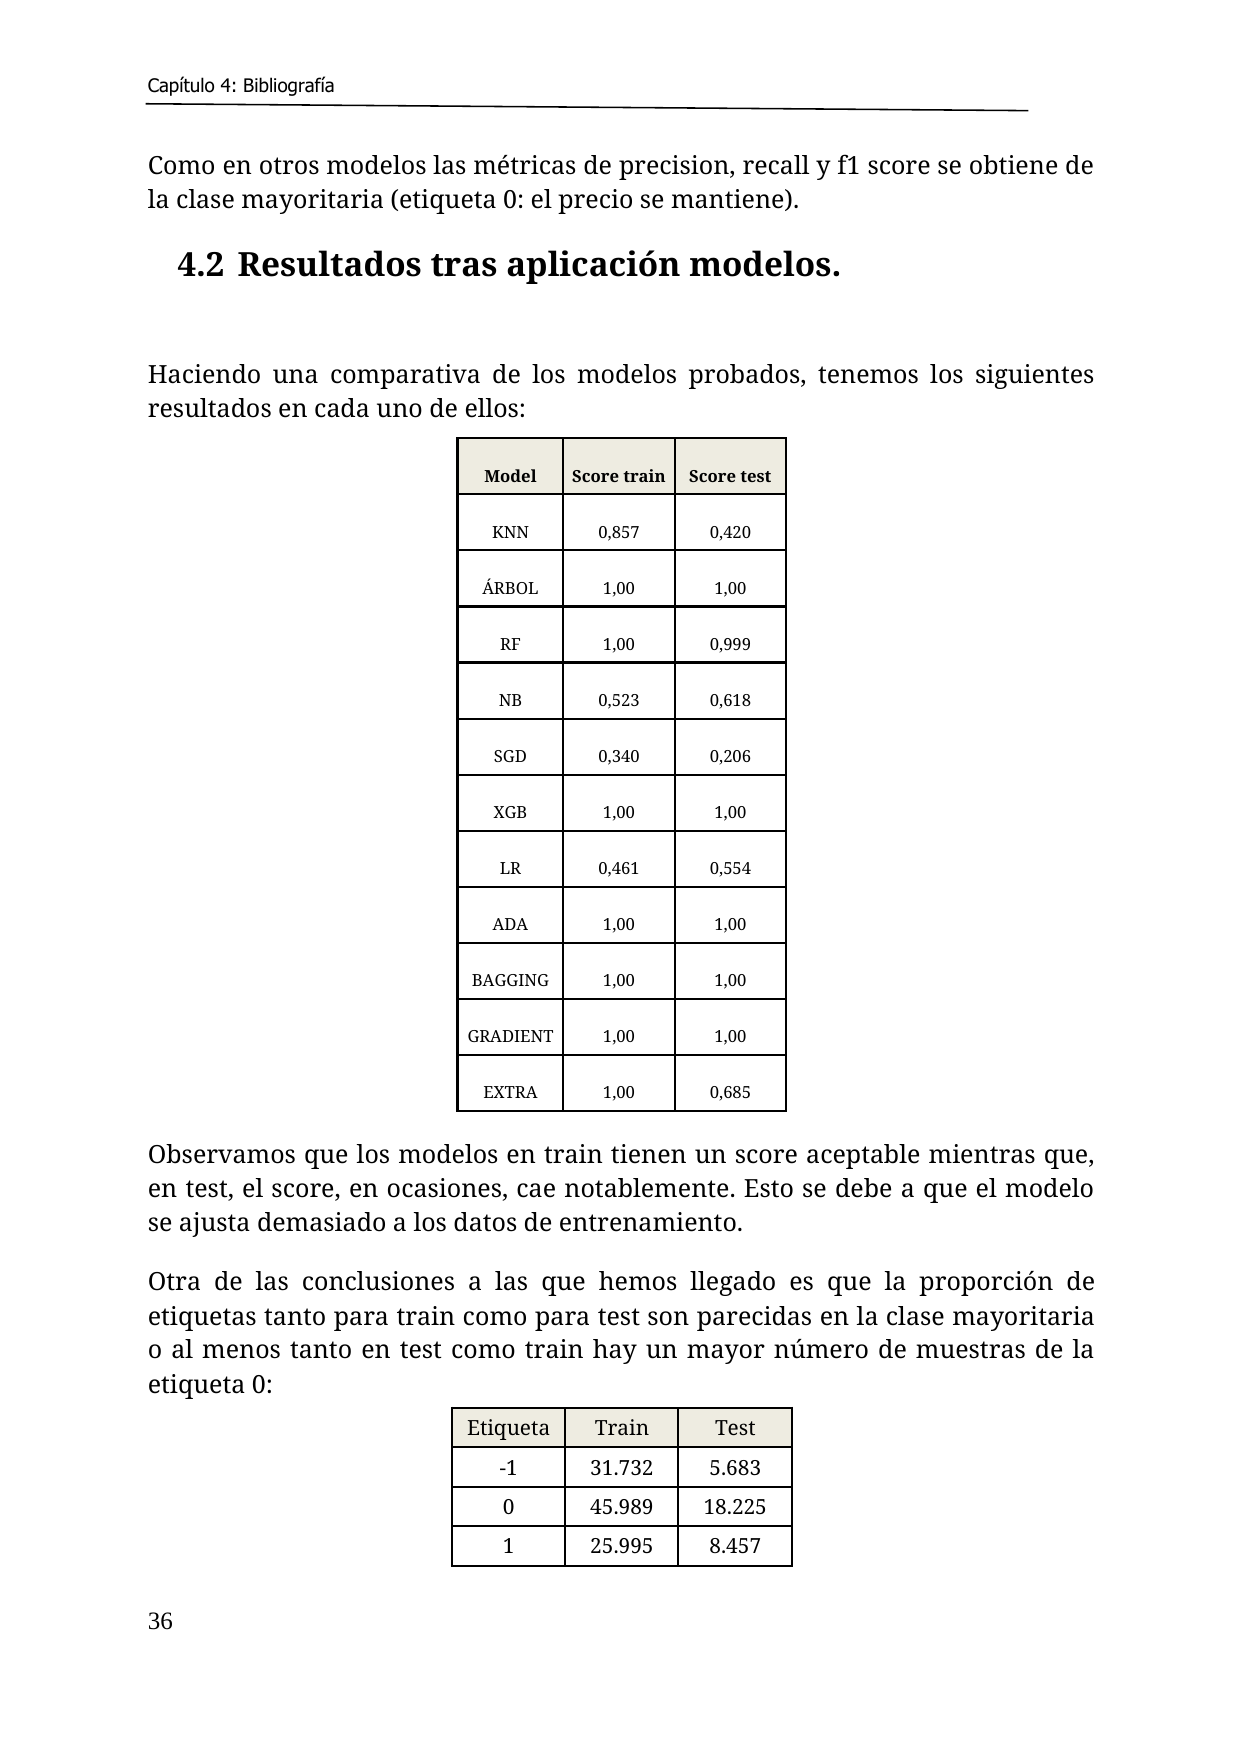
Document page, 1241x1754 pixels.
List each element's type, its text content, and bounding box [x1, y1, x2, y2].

table_cell 1,00 [676, 776, 785, 829]
table_cell KNN [459, 495, 562, 549]
table_cell ADA [459, 888, 562, 942]
table_cell 1,00 [564, 776, 674, 829]
table_cell ÁRBOL [459, 551, 562, 605]
table_cell LR [459, 832, 562, 886]
table_header Model [459, 439, 562, 493]
table_cell 8.457 [679, 1527, 791, 1564]
table_cell RF [459, 608, 562, 661]
table_cell 0,420 [676, 495, 785, 549]
table_cell NB [459, 664, 562, 717]
table_header Train [566, 1409, 677, 1446]
text Haciendo una comparativa de los modelos probados, tenemos los siguientes resultados en cada uno de ellos: [148, 357, 1096, 425]
table_cell SGD [459, 720, 562, 773]
table_header Score test [676, 439, 785, 493]
table_cell 0,618 [676, 664, 785, 717]
text Otra de las conclusiones a las que hemos llegado es que la proporción de etiquetas tanto para train como para test son parecidas en la clase mayoritaria o al menos tanto en test como train hay un mayor número de muestras de la etiqueta 0: [148, 1264, 1096, 1400]
table_cell 1,00 [676, 944, 785, 998]
subtitle Resultados tras aplicación modelos. [177, 241, 1096, 286]
table_cell 0,685 [676, 1056, 785, 1110]
table_cell 25.995 [566, 1527, 677, 1564]
table_cell 18.225 [679, 1488, 791, 1525]
table_cell 0,554 [676, 832, 785, 886]
table_cell 1,00 [564, 944, 674, 998]
table_header Etiqueta [453, 1409, 564, 1446]
table_cell -1 [453, 1448, 564, 1486]
table_cell 1,00 [564, 608, 674, 661]
table_cell 5.683 [679, 1448, 791, 1486]
table_cell XGB [459, 776, 562, 829]
text Observamos que los modelos en train tienen un score aceptable mientras que, en test, el score, en ocasiones, cae notablemente. Esto se debe a que el modelo se ajusta demasiado a los datos de entrenamiento. [148, 1137, 1096, 1239]
table_cell 1 [453, 1527, 564, 1564]
table_cell BAGGING [459, 944, 562, 998]
table_cell 1,00 [676, 888, 785, 942]
table_cell 0,206 [676, 720, 785, 773]
table_cell 1,00 [564, 551, 674, 605]
table_cell 1,00 [676, 1000, 785, 1054]
table_header Score train [564, 439, 674, 493]
table_cell 31.732 [566, 1448, 677, 1486]
table_cell 1,00 [564, 1056, 674, 1110]
table_cell 0,340 [564, 720, 674, 773]
table_cell 1,00 [564, 1000, 674, 1054]
table_cell GRADIENT [459, 1000, 562, 1054]
table_header Test [679, 1409, 791, 1446]
text Como en otros modelos las métricas de precision, recall y f1 score se obtiene de la clase mayoritaria (etiqueta 0: el precio se mantiene). [148, 148, 1096, 216]
table_cell 0,523 [564, 664, 674, 717]
table_cell 45.989 [566, 1488, 677, 1525]
table_cell 0,461 [564, 832, 674, 886]
table_cell 1,00 [676, 551, 785, 605]
table_cell 0 [453, 1488, 564, 1525]
table_cell EXTRA [459, 1056, 562, 1110]
table_cell 0,999 [676, 608, 785, 661]
table_cell 0,857 [564, 495, 674, 549]
table_cell 1,00 [564, 888, 674, 942]
